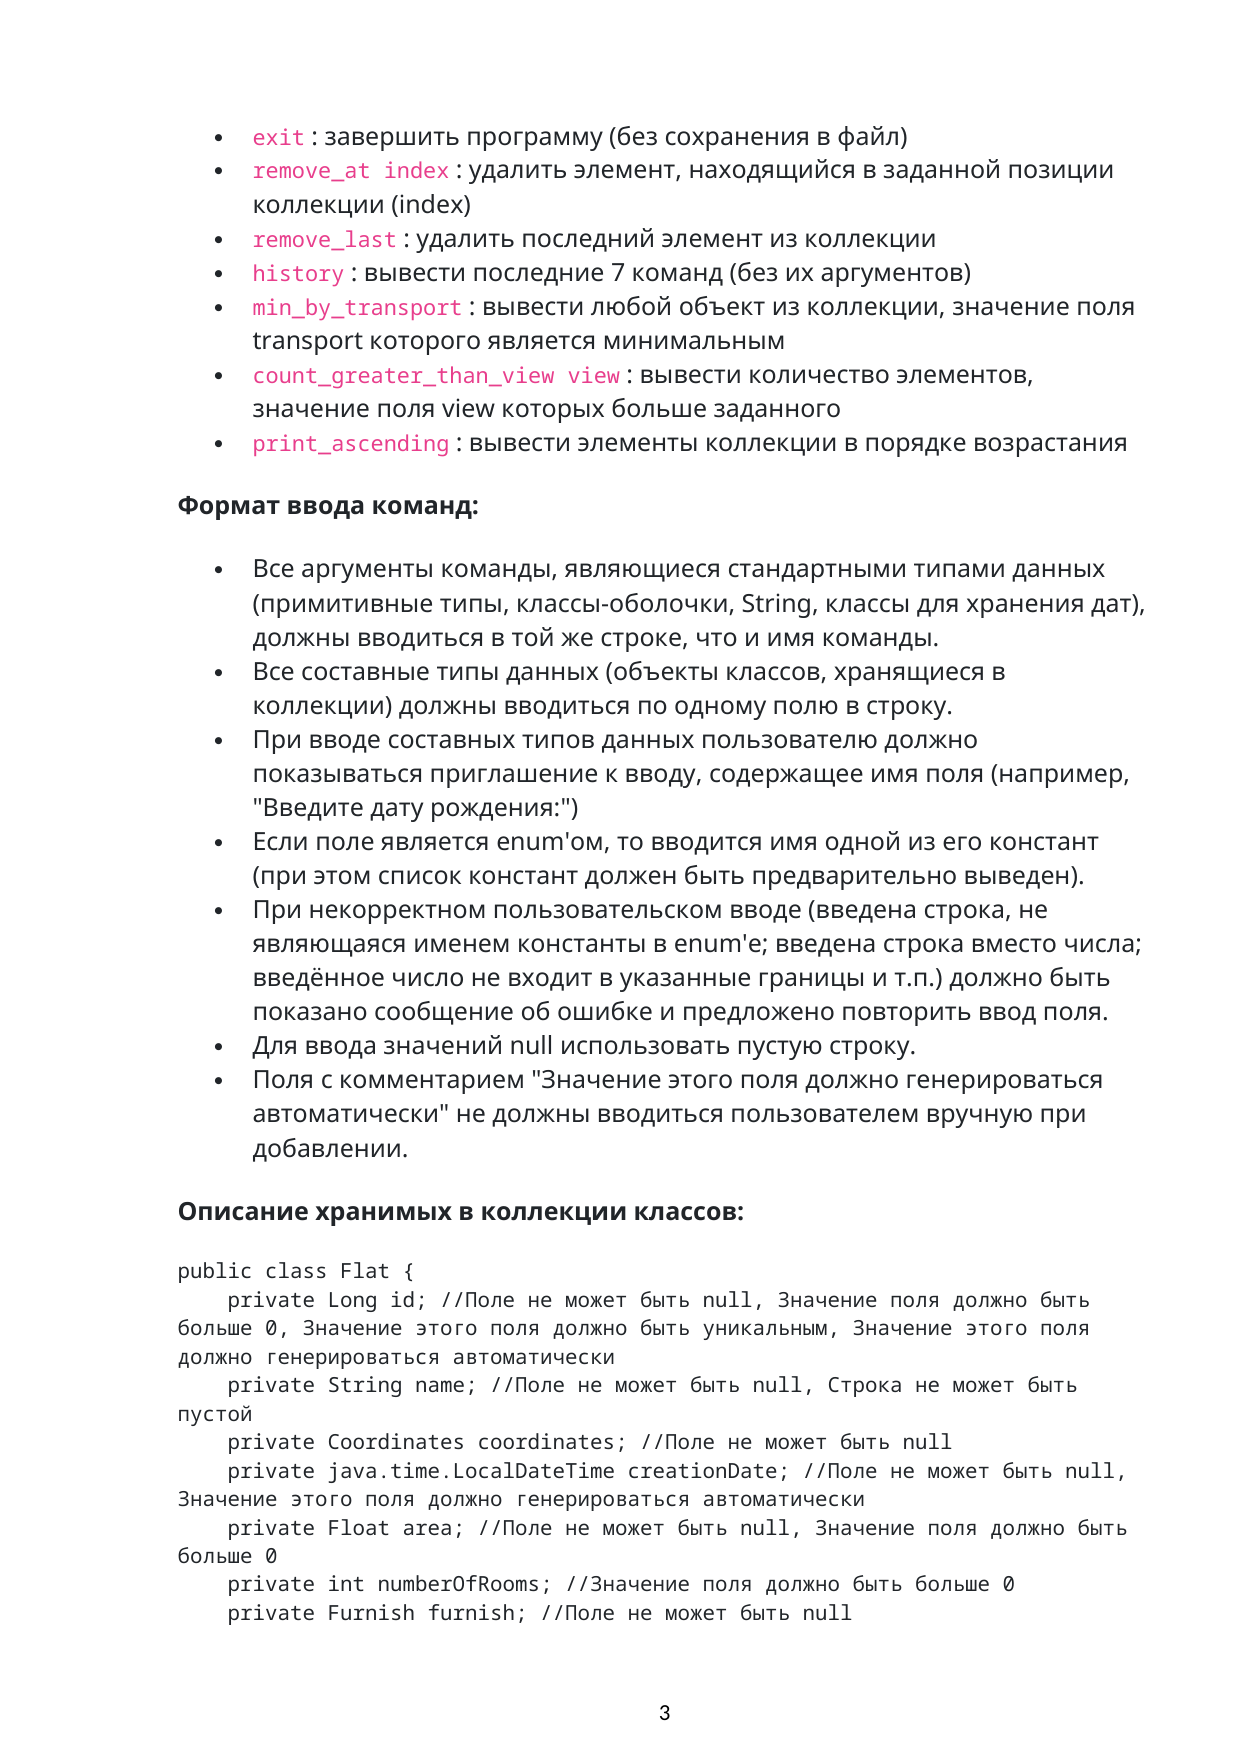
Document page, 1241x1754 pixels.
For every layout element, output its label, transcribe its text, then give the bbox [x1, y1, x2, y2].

list Если поле является enum'ом, то вводится имя одной из его констант (при этом список констант должен быть предварительно выведен). [215, 824, 1152, 892]
text private String name; //Поле не может быть null, Строка не может быть пустой [177, 1370, 1152, 1427]
list Все составные типы данных (объекты классов, хранящиеся в коллекции) должны вводиться по одному полю в строку. [215, 653, 1152, 721]
list count_greater_than_view view : вывести количество элементов, значение поля view которых больше заданного [215, 357, 1152, 425]
text public class Flat { [177, 1257, 1152, 1285]
text private java.time.LocalDateTime creationDate; //Поле не может быть null, Значение этого поля должно генерироваться автоматически [177, 1456, 1152, 1513]
list Все аргументы команды, являющиеся стандартными типами данных (примитивные типы, классы-оболочки, String, классы для хранения дат), должны вводиться в той же строке, что и имя команды. [215, 551, 1152, 653]
list При вводе составных типов данных пользователю должно показываться приглашение к вводу, содержащее имя поля (например, "Введите дату рождения:") [215, 721, 1152, 824]
text private Furnish furnish; //Поле не может быть null [177, 1598, 1152, 1626]
list print_ascending : вывести элементы коллекции в порядке возрастания [215, 425, 1152, 459]
list remove_last : удалить последний элемент из коллекции [215, 220, 1152, 254]
list Поля с комментарием "Значение этого поля должно генерироваться автоматически" не должны вводиться пользователем вручную при добавлении. [215, 1062, 1152, 1164]
list Для ввода значений null использовать пустую строку. [215, 1028, 1152, 1062]
text private Float area; //Поле не может быть null, Значение поля должно быть больше 0 [177, 1513, 1152, 1569]
list remove_at index : удалить элемент, находящийся в заданной позиции коллекции (index) [215, 152, 1152, 220]
list history : вывести последние 7 команд (без их аргументов) [215, 254, 1152, 288]
list exit : завершить программу (без сохранения в файл) [215, 118, 1152, 152]
list min_by_transport : вывести любой объект из коллекции, значение поля transport которого является минимальным [215, 288, 1152, 357]
list При некорректном пользовательском вводе (введена строка, не являющаяся именем константы в enum'е; введена строка вместо числа; введённое число не входит в указанные границы и т.п.) должно быть показано сообщение об ошибке и предложено повторить ввод поля. [215, 892, 1152, 1028]
text Описание хранимых в коллекции классов: [177, 1193, 1152, 1227]
text private Coordinates coordinates; //Поле не может быть null [177, 1427, 1152, 1456]
text private int numberOfRooms; //Значение поля должно быть больше 0 [177, 1569, 1152, 1598]
text private Long id; //Поле не может быть null, Значение поля должно быть больше 0, Значение этого поля должно быть уникальным, Значение этого поля должно генерироваться автоматически [177, 1285, 1152, 1370]
text Формат ввода команд: [177, 488, 1152, 522]
